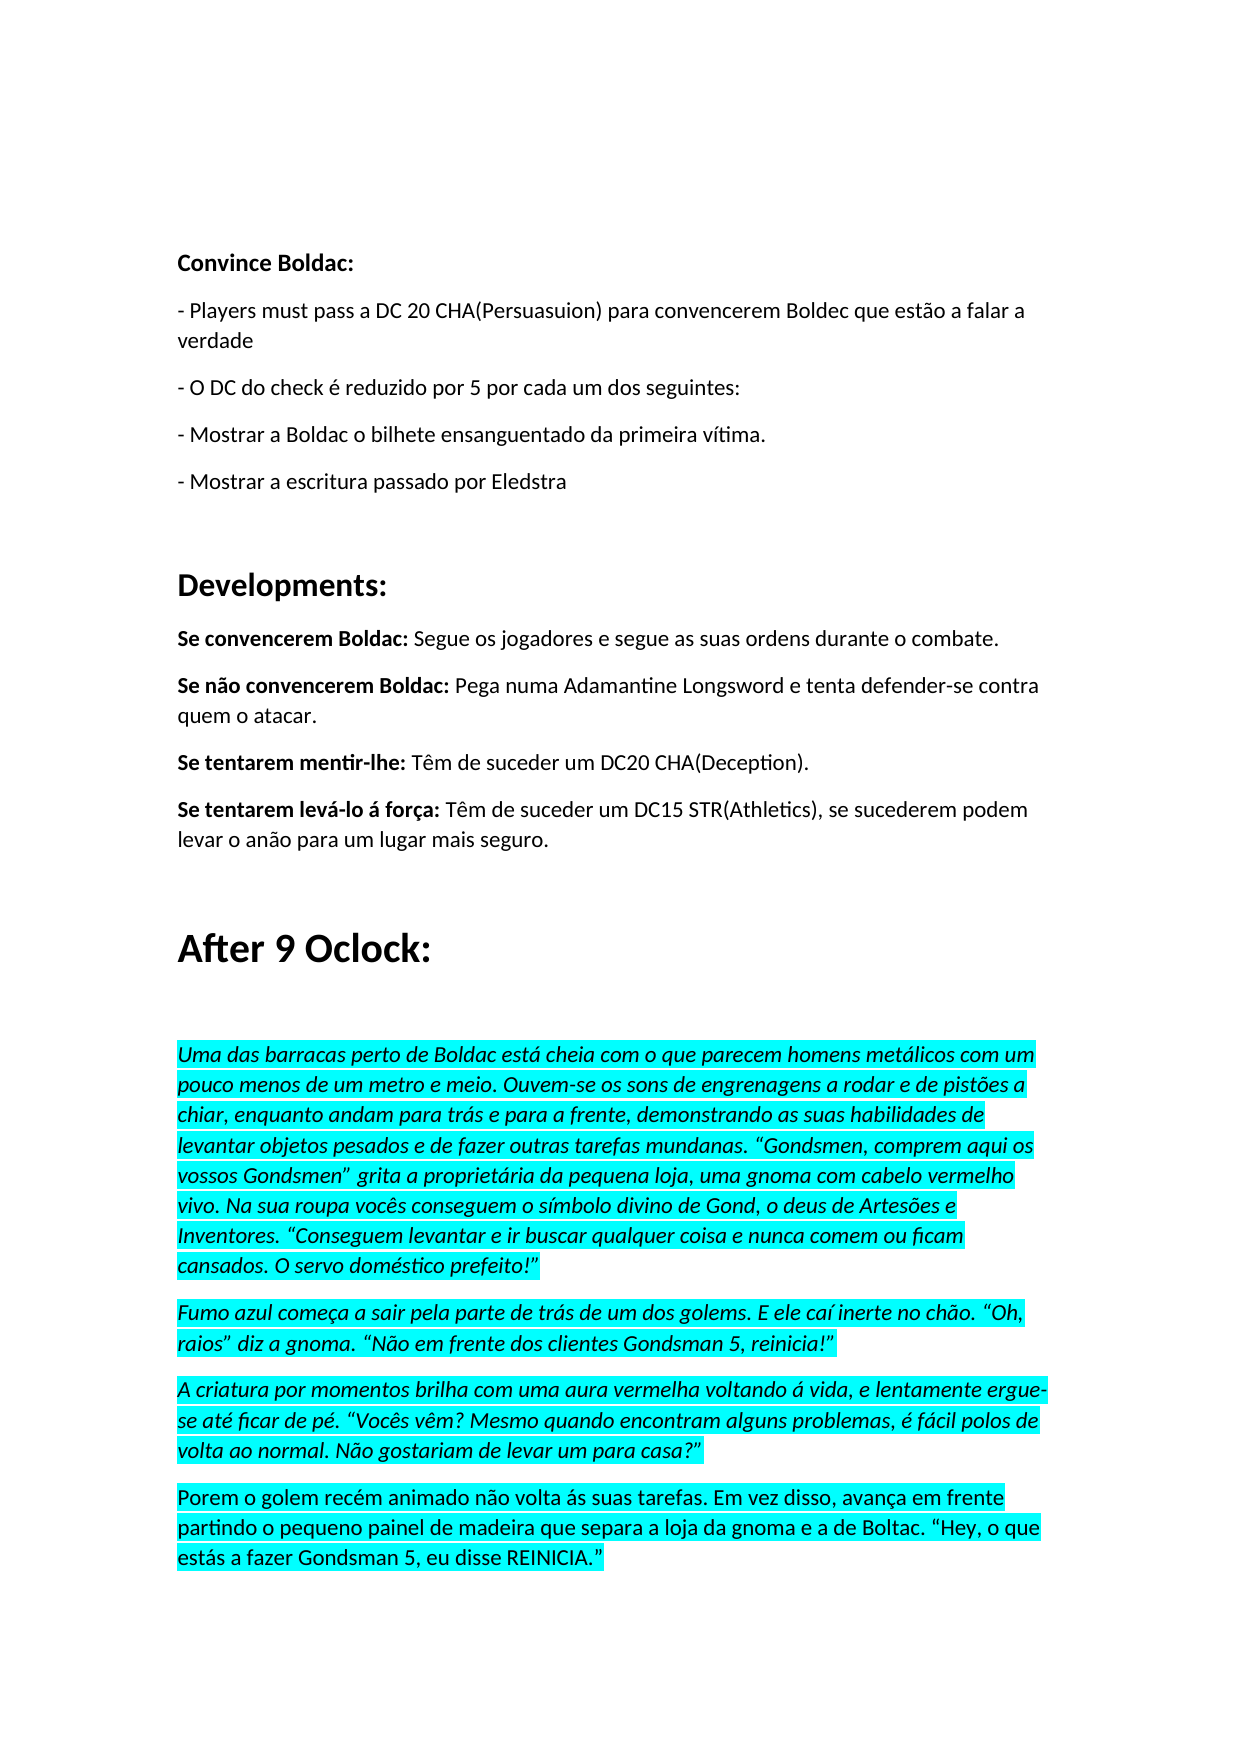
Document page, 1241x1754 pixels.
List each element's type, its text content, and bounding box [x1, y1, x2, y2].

text Porem o golem recém animado não volta ás suas tarefas. Em vez disso, avança em frente partindo o pequeno painel de madeira que separa a loja da gnoma e a de Boltac. “Hey, o que estás a fazer Gondsman 5, eu disse REINICIA.” [177, 1483, 1063, 1571]
text After 9 Oclock: [177, 922, 1063, 973]
text Se tentarem mentir-lhe: Têm de suceder um DC20 CHA(Deception). [177, 748, 1063, 776]
text A criatura por momentos brilha com uma aura vermelha voltando á vida, e lentamente ergue-se até ficar de pé. “Vocês vêm? Mesmo quando encontram alguns problemas, é fácil polos de volta ao normal. Não gostariam de levar um para casa?” [177, 1376, 1063, 1464]
text Fumo azul começa a sair pela parte de trás de um dos golems. E ele caí inerte no chão. “Oh, raios” diz a gnoma. “Não em frente dos clientes Gondsman 5, reinicia!” [177, 1298, 1063, 1357]
text - Mostrar a escritura passado por Eledstra [177, 467, 1063, 495]
text - Players must pass a DC 20 CHA(Persuasuion) para convencerem Boldec que estão a falar a verdade [177, 296, 1063, 354]
text Developments: [177, 564, 1063, 604]
text Se tentarem levá-lo á força: Têm de suceder um DC15 STR(Athletics), se sucederem podem levar o anão para um lugar mais seguro. [177, 795, 1063, 853]
text Convince Boldac: [177, 247, 1063, 277]
text Uma das barracas perto de Boldac está cheia com o que parecem homens metálicos com um pouco menos de um metro e meio. Ouvem-se os sons de engrenagens a rodar e de pistões a chiar, enquanto andam para trás e para a frente, demonstrando as suas habilidades de levantar objetos pesados e de fazer outras tarefas mundanas. “Gondsmen, comprem aqui os vossos Gondsmen” grita a proprietária da pequena loja, uma gnoma com cabelo vermelho vivo. Na sua roupa vocês conseguem o símbolo divino de Gond, o deus de Artesões e Inventores. “Conseguem levantar e ir buscar qualquer coisa e nunca comem ou ficam cansados. O servo doméstico prefeito!” [177, 1040, 1063, 1280]
text - Mostrar a Boldac o bilhete ensanguentado da primeira vítima. [177, 420, 1063, 448]
text Se não convencerem Boldac: Pega numa Adamantine Longsword e tenta defender-se contra quem o atacar. [177, 671, 1063, 729]
text Se convencerem Boldac: Segue os jogadores e segue as suas ordens durante o combate. [177, 624, 1063, 652]
text - O DC do check é reduzido por 5 por cada um dos seguintes: [177, 373, 1063, 401]
